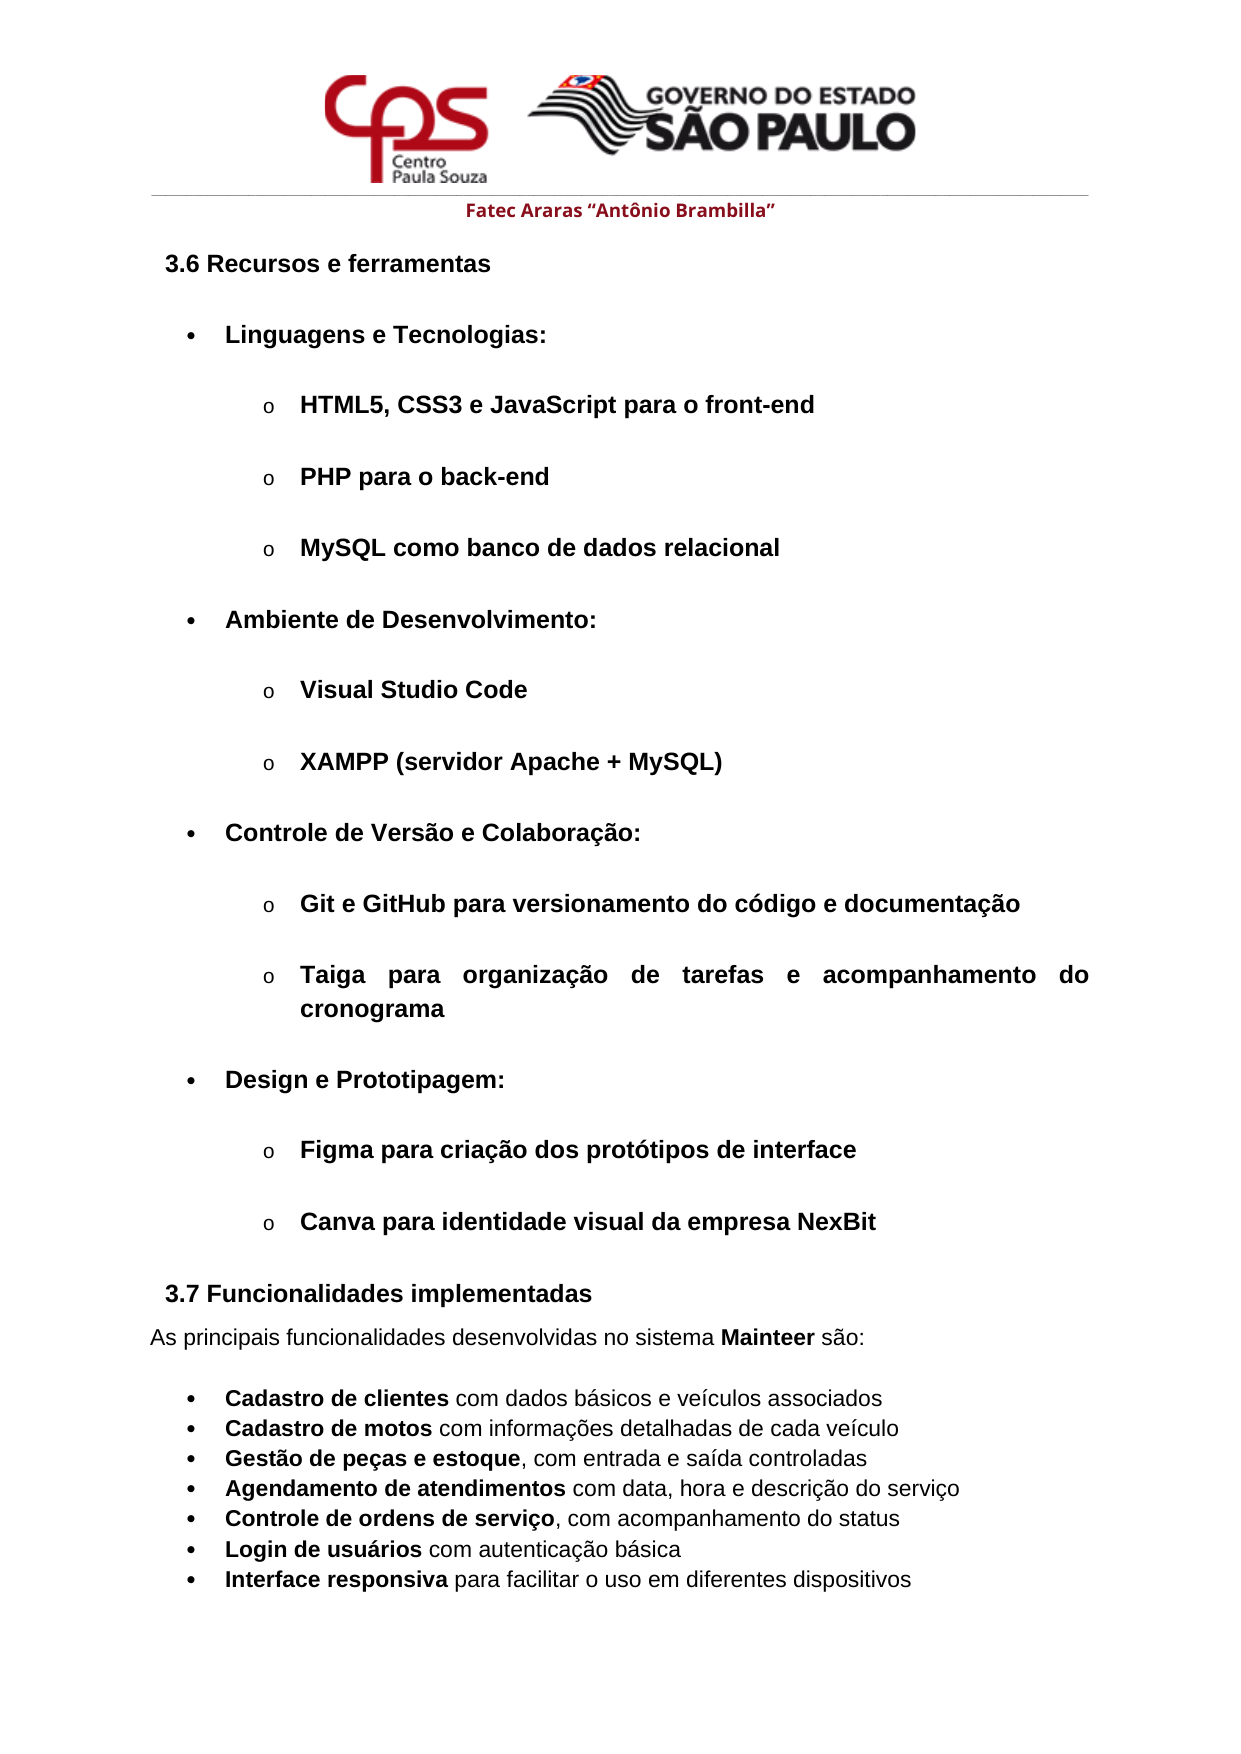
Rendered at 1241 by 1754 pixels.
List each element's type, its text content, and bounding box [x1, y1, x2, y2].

subtitle PHP para o back-end [262, 462, 1090, 491]
list Agendamento de atendimentos com data, hora e descrição do serviço [187, 1475, 1090, 1502]
subtitle Visual Studio Code [262, 675, 1090, 705]
subtitle Linguagens e Tecnologias: [187, 319, 1090, 348]
list Cadastro de clientes com dados básicos e veículos associados [187, 1384, 1090, 1411]
text As principais funcionalidades desenvolvidas no sistema Mainteer são: [150, 1324, 1090, 1351]
picture [324, 75, 916, 183]
subtitle Ambiente de Desenvolvimento: [187, 605, 1090, 633]
subtitle Controle de Versão e Colaboração: [187, 818, 1090, 847]
subtitle MySQL como banco de dados relacional [262, 533, 1090, 563]
subtitle Design e Prototipagem: [187, 1065, 1090, 1094]
list Cadastro de motos com informações detalhadas de cada veículo [187, 1415, 1090, 1441]
subtitle 3.7 Funcionalidades implementadas [165, 1279, 1090, 1307]
subtitle Taiga para organização de tarefas e acompanhamento do cronograma [262, 961, 1090, 1023]
subtitle HTML5, CSS3 e JavaScript para o front-end [262, 390, 1090, 420]
subtitle Git e GitHub para versionamento do código e documentação [262, 889, 1090, 919]
list Login de usuários com autenticação básica [187, 1536, 1090, 1562]
subtitle 3.6 Recursos e ferramentas [165, 249, 1090, 278]
subtitle XAMPP (servidor Apache + MySQL) [262, 747, 1090, 777]
list Controle de ordens de serviço, com acompanhamento do status [187, 1505, 1090, 1532]
list Gestão de peças e estoque, com entrada e saída controladas [187, 1445, 1090, 1471]
list Interface responsiva para facilitar o uso em diferentes dispositivos [187, 1566, 1090, 1592]
subtitle Figma para criação dos protótipos de interface [262, 1136, 1090, 1165]
subtitle Canva para identidade visual da empresa NexBit [262, 1207, 1090, 1237]
